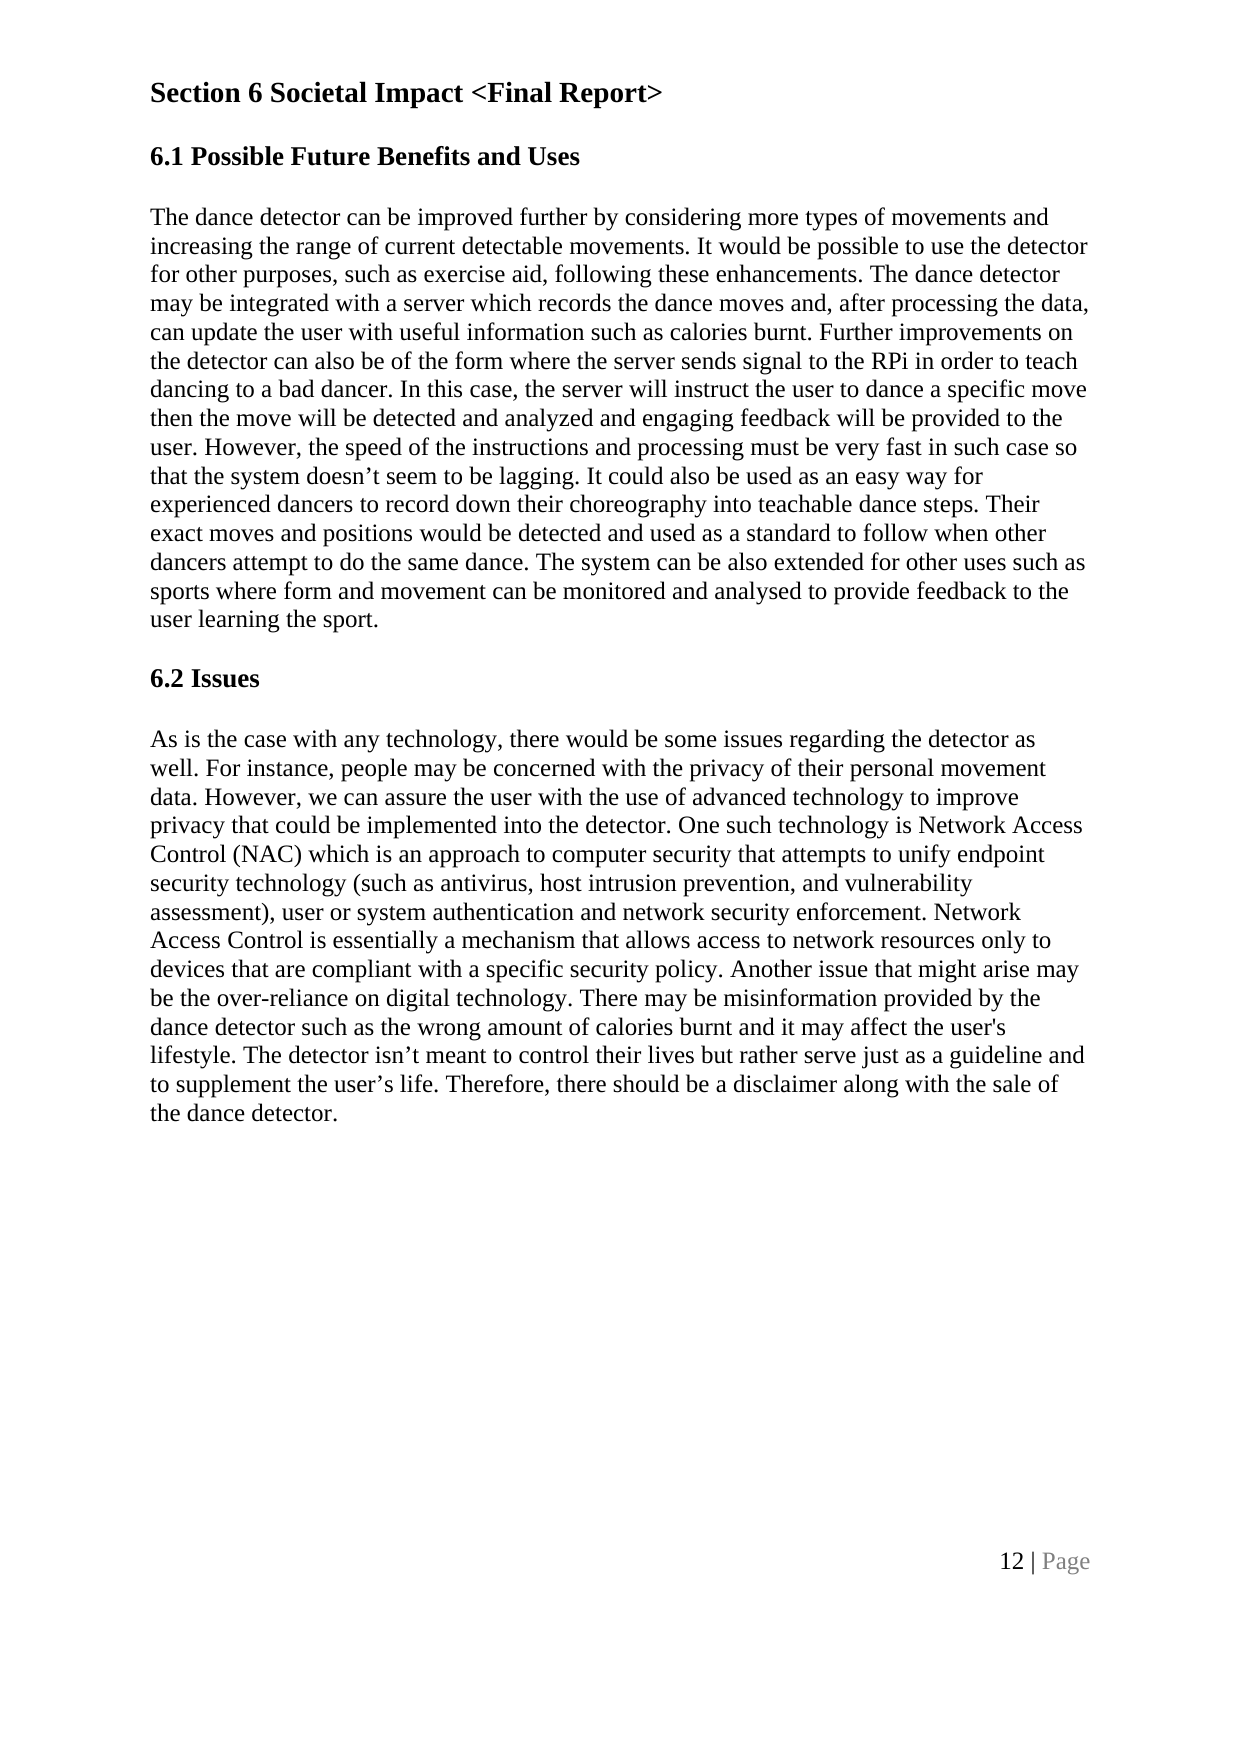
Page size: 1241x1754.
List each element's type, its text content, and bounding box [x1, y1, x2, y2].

text Section 6 Societal Impact <Final Report> [150, 75, 1090, 108]
text The dance detector can be improved further by considering more types of movements and increasing the range of current detectable movements. It would be possible to use the detector for other purposes, such as exercise aid, following these enhancements. The dance detector may be integrated with a server which records the dance moves and, after processing the data, can update the user with useful information such as calories burnt. Further improvements on the detector can also be of the form where the server sends signal to the RPi in order to teach dancing to a bad dancer. In this case, the server will instruct the user to dance a specific move then the move will be detected and analyzed and engaging feedback will be provided to the user. However, the speed of the instructions and processing must be very fast in such case so that the system doesn’t seem to be lagging. It could also be used as an easy way for experienced dancers to record down their choreography into teachable dance steps. Their exact moves and positions would be detected and used as a standard to follow when other dancers attempt to do the same dance. The system can be also extended for other uses such as sports where form and movement can be monitored and analysed to provide feedback to the user learning the sport. [150, 202, 1090, 633]
text 6.2 Issues [150, 662, 1090, 693]
text As is the case with any technology, there would be some issues regarding the detector as well. For instance, people may be concerned with the privacy of their personal movement data. However, we can assure the user with the use of advanced technology to improve privacy that could be implemented into the detector. One such technology is Network Access Control (NAC) which is an approach to computer security that attempts to unify endpoint security technology (such as antivirus, host intrusion prevention, and vulnerability assessment), user or system authentication and network security enforcement. Network Access Control is essentially a mechanism that allows access to network resources only to devices that are compliant with a specific security policy. Another issue that might arise may be the over-reliance on digital technology. There may be misinformation provided by the dance detector such as the wrong amount of calories burnt and it may affect the user's lifestyle. The detector isn’t meant to control their lives but rather serve just as a guideline and to supplement the user’s life. Therefore, there should be a disclaimer along with the sale of the dance detector. [150, 724, 1090, 1127]
text 6.1 Possible Future Benefits and Uses [150, 140, 1090, 171]
